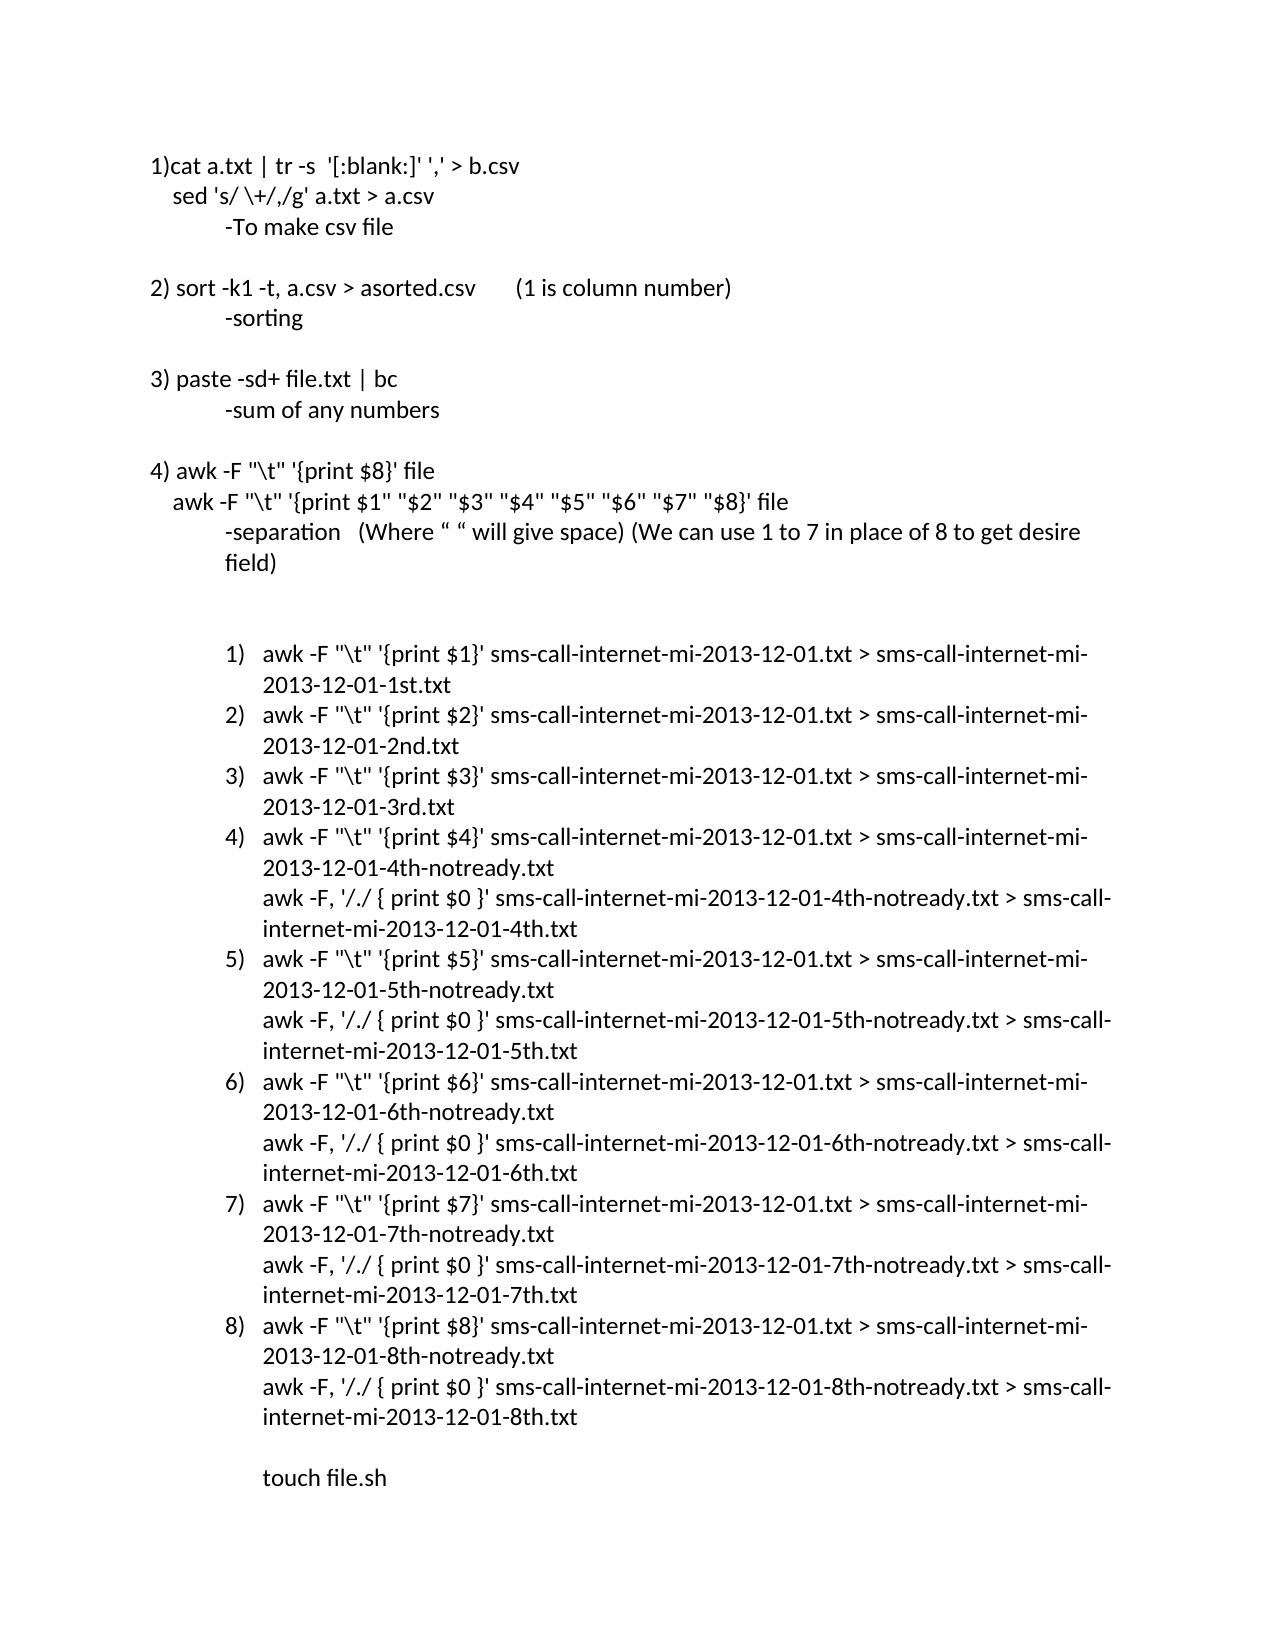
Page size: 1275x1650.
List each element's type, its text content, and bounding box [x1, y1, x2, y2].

text 1)cat a.txt | tr -s '[:blank:]' ',' > b.csv [150, 150, 1125, 181]
text -sorting [150, 303, 1125, 333]
text sed 's/ \+/,/g' a.txt > a.csv [150, 181, 1125, 211]
list awk -F "\t" '{print $5}' sms-call-internet-mi-2013-12-01.txt > sms-call-internet-mi-2013-12-01-5th-notready.txt [225, 943, 1125, 1004]
list touch file.sh [262, 1462, 1125, 1493]
text awk -F "\t" '{print $1" "$2" "$3" "$4" "$5" "$6" "$7" "$8}' file [150, 486, 1125, 516]
list awk -F, '/./ { print $0 }' sms-call-internet-mi-2013-12-01-4th-notready.txt > sms-call-internet-mi-2013-12-01-4th.txt [262, 882, 1125, 943]
list awk -F, '/./ { print $0 }' sms-call-internet-mi-2013-12-01-7th-notready.txt > sms-call-internet-mi-2013-12-01-7th.txt [262, 1249, 1125, 1310]
list awk -F "\t" '{print $4}' sms-call-internet-mi-2013-12-01.txt > sms-call-internet-mi-2013-12-01-4th-notready.txt [225, 821, 1125, 882]
list awk -F "\t" '{print $3}' sms-call-internet-mi-2013-12-01.txt > sms-call-internet-mi-2013-12-01-3rd.txt [225, 760, 1125, 821]
list awk -F "\t" '{print $1}' sms-call-internet-mi-2013-12-01.txt > sms-call-internet-mi-2013-12-01-1st.txt [225, 638, 1125, 699]
text -To make csv file [150, 211, 1125, 242]
list awk -F "\t" '{print $6}' sms-call-internet-mi-2013-12-01.txt > sms-call-internet-mi-2013-12-01-6th-notready.txt [225, 1066, 1125, 1127]
text 2) sort -k1 -t, a.csv > asorted.csv (1 is column number) [150, 272, 1125, 303]
list awk -F "\t" '{print $8}' sms-call-internet-mi-2013-12-01.txt > sms-call-internet-mi-2013-12-01-8th-notready.txt [225, 1310, 1125, 1371]
text 3) paste -sd+ file.txt | bc [150, 364, 1125, 394]
list awk -F, '/./ { print $0 }' sms-call-internet-mi-2013-12-01-6th-notready.txt > sms-call-internet-mi-2013-12-01-6th.txt [262, 1127, 1125, 1188]
text -sum of any numbers [150, 394, 1125, 425]
text -separation (Where “ “ will give space) (We can use 1 to 7 in place of 8 to get desire field) [225, 516, 1125, 577]
list awk -F, '/./ { print $0 }' sms-call-internet-mi-2013-12-01-5th-notready.txt > sms-call-internet-mi-2013-12-01-5th.txt [262, 1004, 1125, 1066]
list awk -F, '/./ { print $0 }' sms-call-internet-mi-2013-12-01-8th-notready.txt > sms-call-internet-mi-2013-12-01-8th.txt [262, 1371, 1125, 1432]
list awk -F "\t" '{print $2}' sms-call-internet-mi-2013-12-01.txt > sms-call-internet-mi-2013-12-01-2nd.txt [225, 699, 1125, 760]
text 4) awk -F "\t" '{print $8}' file [150, 455, 1125, 486]
list awk -F "\t" '{print $7}' sms-call-internet-mi-2013-12-01.txt > sms-call-internet-mi-2013-12-01-7th-notready.txt [225, 1188, 1125, 1249]
